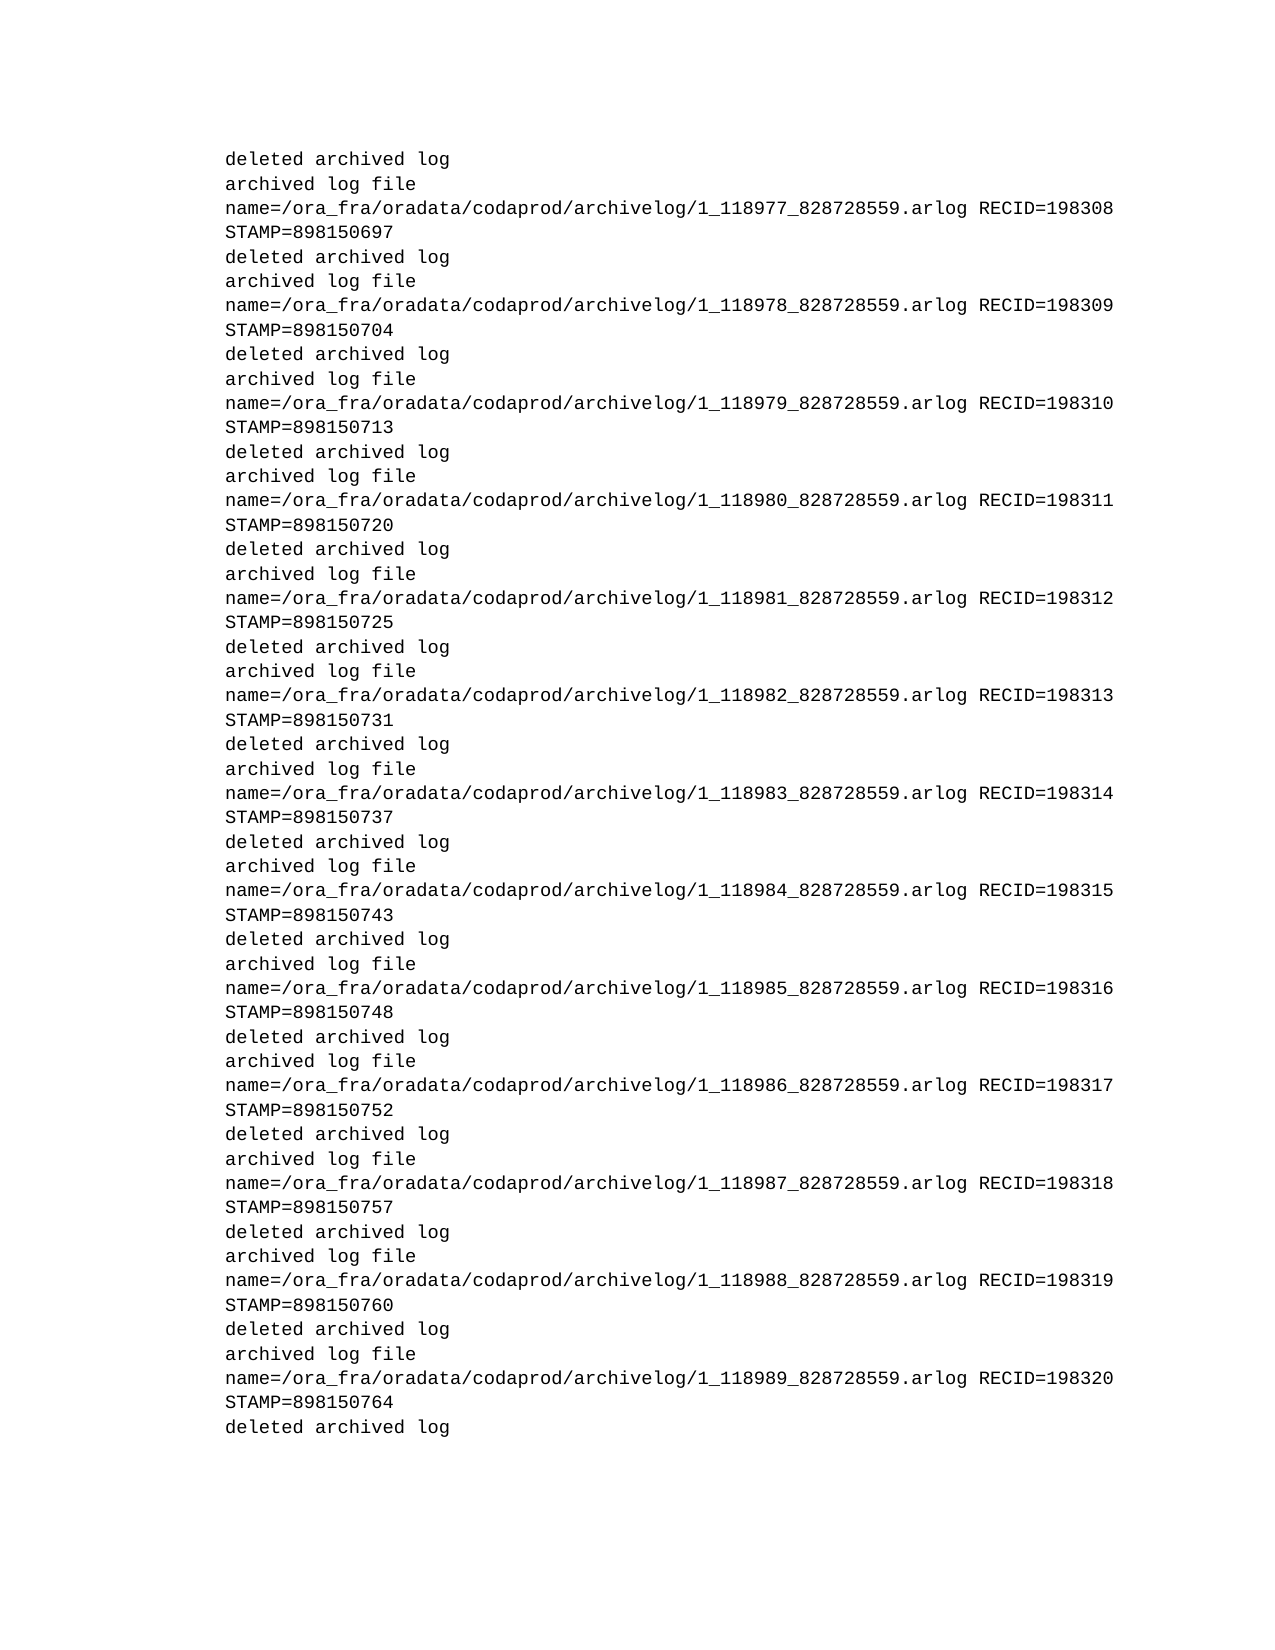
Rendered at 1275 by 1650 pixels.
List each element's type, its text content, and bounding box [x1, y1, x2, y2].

text archived log file name=/ora_fra/oradata/codaprod/archivelog/1_118982_828728559.arlog RECID=198313 STAMP=898150731 [225, 662, 1125, 732]
text deleted archived log [225, 442, 1125, 464]
text archived log file name=/ora_fra/oradata/codaprod/archivelog/1_118981_828728559.arlog RECID=198312 STAMP=898150725 [225, 564, 1125, 634]
text archived log file name=/ora_fra/oradata/codaprod/archivelog/1_118978_828728559.arlog RECID=198309 STAMP=898150704 [225, 272, 1125, 342]
text deleted archived log [225, 540, 1125, 561]
text archived log file name=/ora_fra/oradata/codaprod/archivelog/1_118988_828728559.arlog RECID=198319 STAMP=898150760 [225, 1247, 1125, 1317]
text deleted archived log [225, 1222, 1125, 1244]
text deleted archived log [225, 930, 1125, 951]
text archived log file name=/ora_fra/oradata/codaprod/archivelog/1_118979_828728559.arlog RECID=198310 STAMP=898150713 [225, 369, 1125, 439]
text deleted archived log [225, 247, 1125, 269]
text deleted archived log [225, 832, 1125, 854]
text deleted archived log [225, 1320, 1125, 1341]
text archived log file name=/ora_fra/oradata/codaprod/archivelog/1_118983_828728559.arlog RECID=198314 STAMP=898150737 [225, 759, 1125, 829]
text archived log file name=/ora_fra/oradata/codaprod/archivelog/1_118989_828728559.arlog RECID=198320 STAMP=898150764 [225, 1344, 1125, 1414]
text deleted archived log [225, 345, 1125, 366]
text archived log file name=/ora_fra/oradata/codaprod/archivelog/1_118977_828728559.arlog RECID=198308 STAMP=898150697 [225, 174, 1125, 244]
text archived log file name=/ora_fra/oradata/codaprod/archivelog/1_118986_828728559.arlog RECID=198317 STAMP=898150752 [225, 1052, 1125, 1122]
text archived log file name=/ora_fra/oradata/codaprod/archivelog/1_118987_828728559.arlog RECID=198318 STAMP=898150757 [225, 1149, 1125, 1219]
text archived log file name=/ora_fra/oradata/codaprod/archivelog/1_118984_828728559.arlog RECID=198315 STAMP=898150743 [225, 857, 1125, 927]
text deleted archived log [225, 735, 1125, 756]
text deleted archived log [225, 1417, 1125, 1439]
text deleted archived log [225, 1027, 1125, 1049]
text archived log file name=/ora_fra/oradata/codaprod/archivelog/1_118985_828728559.arlog RECID=198316 STAMP=898150748 [225, 954, 1125, 1024]
text deleted archived log [225, 637, 1125, 659]
text deleted archived log [225, 150, 1125, 171]
text archived log file name=/ora_fra/oradata/codaprod/archivelog/1_118980_828728559.arlog RECID=198311 STAMP=898150720 [225, 467, 1125, 537]
text deleted archived log [225, 1125, 1125, 1146]
